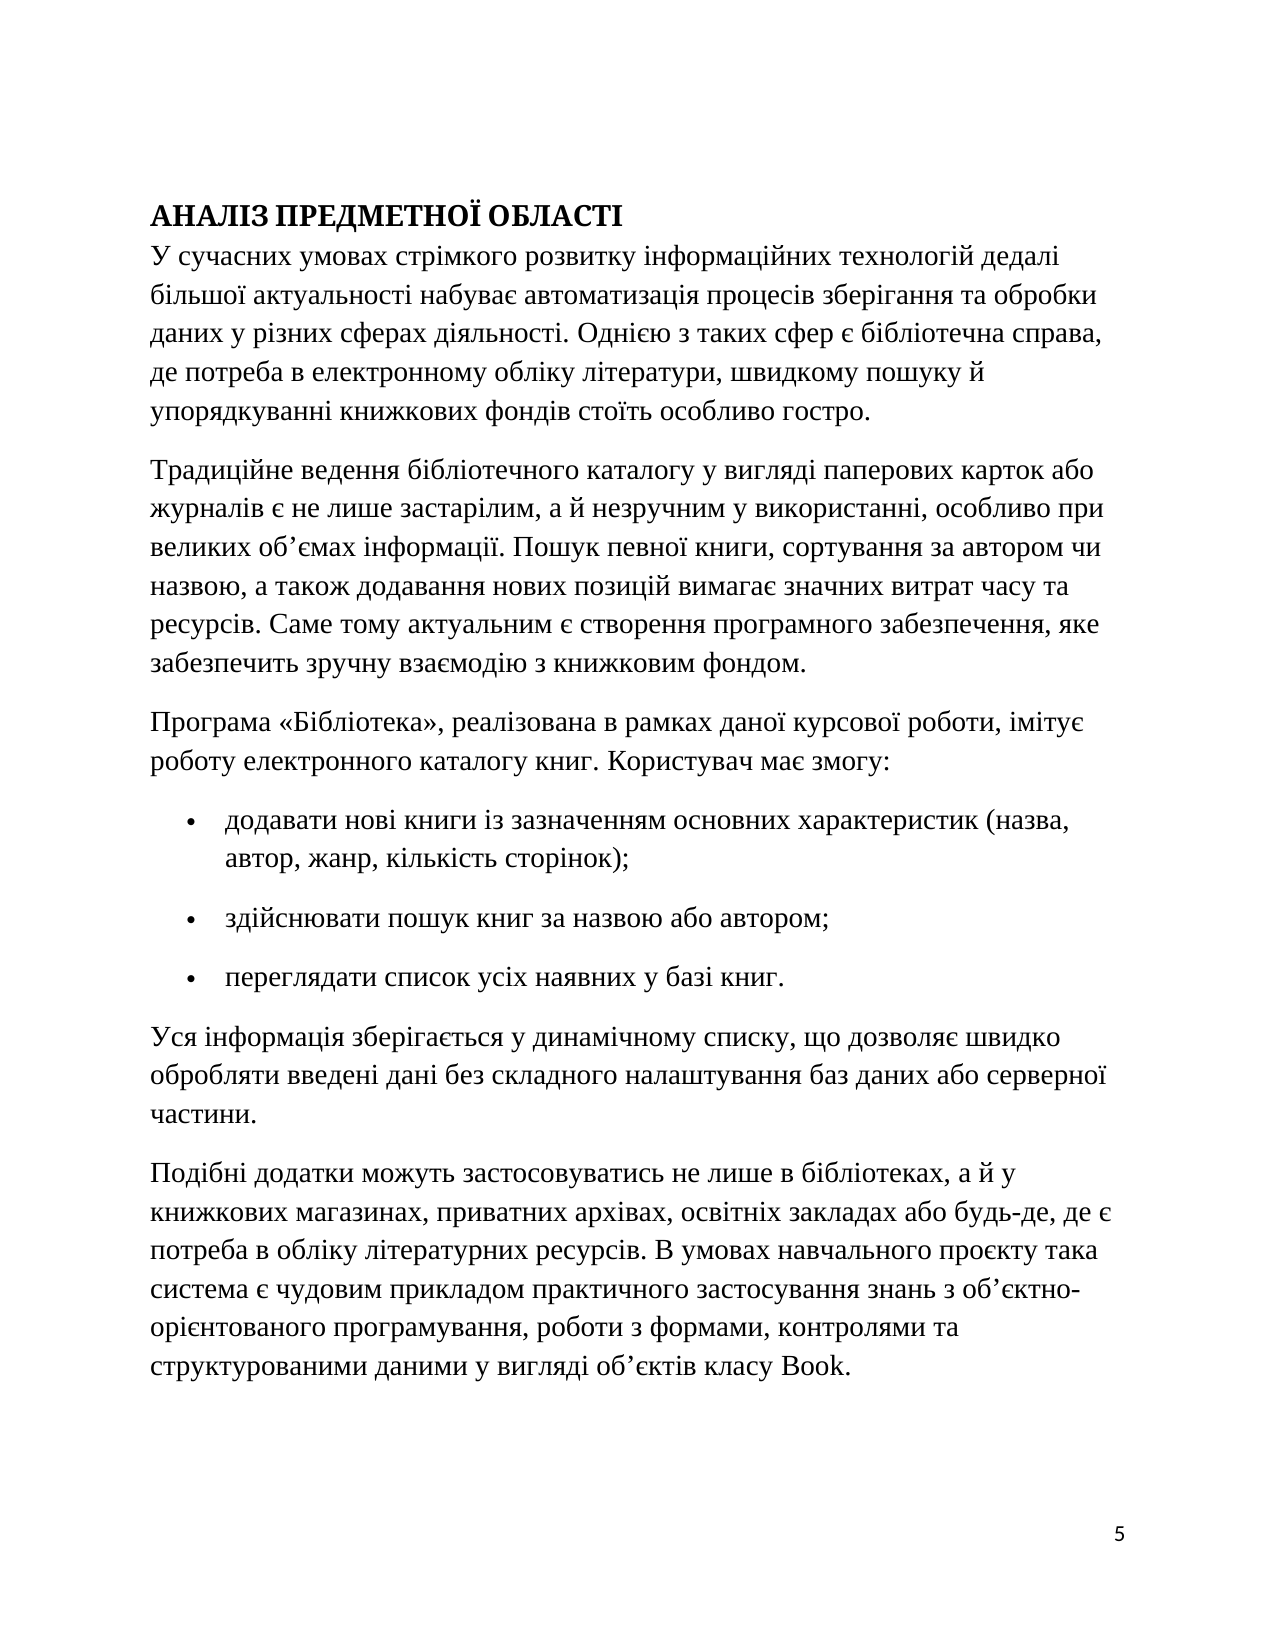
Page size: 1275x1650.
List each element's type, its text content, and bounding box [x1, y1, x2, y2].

subtitle АНАЛІЗ ПРЕДМЕТНОЇ ОБЛАСТІ [150, 200, 1125, 233]
text Уся інформація зберігається у динамічному списку, що дозволяє швидко обробляти введені дані без складного налаштування баз даних або серверної частини. [150, 1019, 1125, 1129]
list переглядати список усіх наявних у базі книг. [187, 959, 1125, 993]
list здійснювати пошук книг за назвою або автором; [187, 900, 1125, 933]
text У сучасних умовах стрімкого розвитку інформаційних технологій дедалі більшої актуальності набуває автоматизація процесів зберігання та обробки даних у різних сферах діяльності. Однією з таких сфер є бібліотечна справа, де потреба в електронному обліку літератури, швидкому пошуку й упорядкуванні книжкових фондів стоїть особливо гостро. [150, 238, 1125, 426]
text Подібні додатки можуть застосовуватись не лише в бібліотеках, а й у книжкових магазинах, приватних архівах, освітніх закладах або будь-де, де є потреба в обліку літературних ресурсів. В умовах навчального проєкту така система є чудовим прикладом практичного застосування знань з об’єктно-орієнтованого програмування, роботи з формами, контролями та структурованими даними у вигляді об’єктів класу Book. [150, 1155, 1125, 1381]
text Традиційне ведення бібліотечного каталогу у вигляді паперових карток або журналів є не лише застарілим, а й незручним у використанні, особливо при великих об’ємах інформації. Пошук певної книги, сортування за автором чи назвою, а також додавання нових позицій вимагає значних витрат часу та ресурсів. Саме тому актуальним є створення програмного забезпечення, яке забезпечить зручну взаємодію з книжковим фондом. [150, 452, 1125, 678]
list додавати нові книги із зазначенням основних характеристик (назва, автор, жанр, кількість сторінок); [187, 802, 1125, 874]
text Програма «Бібліотека», реалізована в рамках даної курсової роботи, імітує роботу електронного каталогу книг. Користувач має змогу: [150, 704, 1125, 776]
